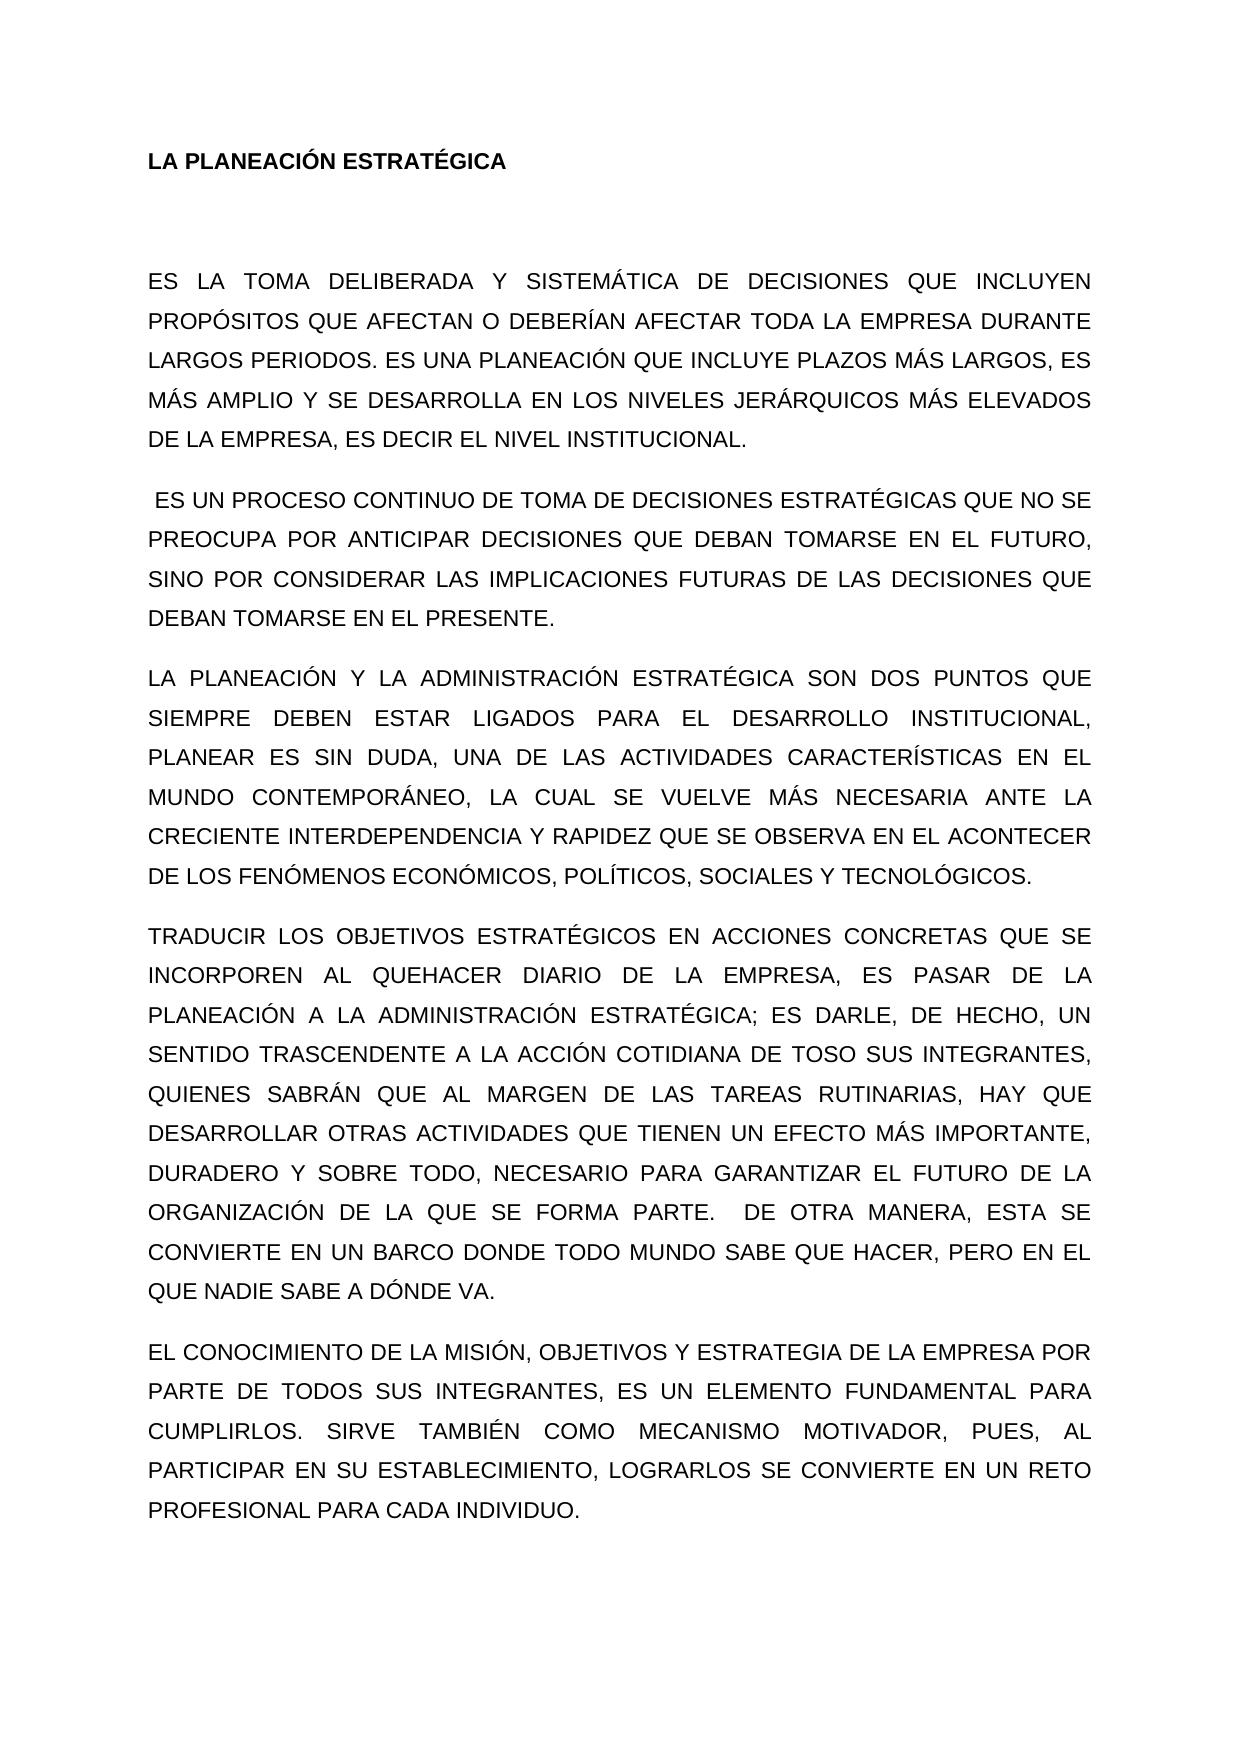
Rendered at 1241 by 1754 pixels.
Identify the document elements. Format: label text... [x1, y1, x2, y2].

text ES LA TOMA DELIBERADA Y SISTEMÁTICA DE DECISIONES QUE INCLUYEN PROPÓSITOS QUE AFECTAN O DEBERÍAN AFECTAR TODA LA EMPRESA DURANTE LARGOS PERIODOS. ES UNA PLANEACIÓN QUE INCLUYE PLAZOS MÁS LARGOS, ES MÁS AMPLIO Y SE DESARROLLA EN LOS NIVELES JERÁRQUICOS MÁS ELEVADOS DE LA EMPRESA, ES DECIR EL NIVEL INSTITUCIONAL. [148, 268, 1092, 453]
text ES UN PROCESO CONTINUO DE TOMA DE DECISIONES ESTRATÉGICAS QUE NO SE PREOCUPA POR ANTICIPAR DECISIONES QUE DEBAN TOMARSE EN EL FUTURO, SINO POR CONSIDERAR LAS IMPLICACIONES FUTURAS DE LAS DECISIONES QUE DEBAN TOMARSE EN EL PRESENTE. [148, 487, 1092, 631]
text LA PLANEACIÓN ESTRATÉGICA [148, 148, 1092, 174]
text EL CONOCIMIENTO DE LA MISIÓN, OBJETIVOS Y ESTRATEGIA DE LA EMPRESA POR PARTE DE TODOS SUS INTEGRANTES, ES UN ELEMENTO FUNDAMENTAL PARA CUMPLIRLOS. SIRVE TAMBIÉN COMO MECANISMO MOTIVADOR, PUES, AL PARTICIPAR EN SU ESTABLECIMIENTO, LOGRARLOS SE CONVIERTE EN UN RETO PROFESIONAL PARA CADA INDIVIDUO. [148, 1339, 1092, 1523]
text TRADUCIR LOS OBJETIVOS ESTRATÉGICOS EN ACCIONES CONCRETAS QUE SE INCORPOREN AL QUEHACER DIARIO DE LA EMPRESA, ES PASAR DE LA PLANEACIÓN A LA ADMINISTRACIÓN ESTRATÉGICA; ES DARLE, DE HECHO, UN SENTIDO TRASCENDENTE A LA ACCIÓN COTIDIANA DE TOSO SUS INTEGRANTES, QUIENES SABRÁN QUE AL MARGEN DE LAS TAREAS RUTINARIAS, HAY QUE DESARROLLAR OTRAS ACTIVIDADES QUE TIENEN UN EFECTO MÁS IMPORTANTE, DURADERO Y SOBRE TODO, NECESARIO PARA GARANTIZAR EL FUTURO DE LA ORGANIZACIÓN DE LA QUE SE FORMA PARTE. DE OTRA MANERA, ESTA SE CONVIERTE EN UN BARCO DONDE TODO MUNDO SABE QUE HACER, PERO EN EL QUE NADIE SABE A DÓNDE VA. [148, 923, 1092, 1305]
text LA PLANEACIÓN Y LA ADMINISTRACIÓN ESTRATÉGICA SON DOS PUNTOS QUE SIEMPRE DEBEN ESTAR LIGADOS PARA EL DESARROLLO INSTITUCIONAL, PLANEAR ES SIN DUDA, UNA DE LAS ACTIVIDADES CARACTERÍSTICAS EN EL MUNDO CONTEMPORÁNEO, LA CUAL SE VUELVE MÁS NECESARIA ANTE LA CRECIENTE INTERDEPENDENCIA Y RAPIDEZ QUE SE OBSERVA EN EL ACONTECER DE LOS FENÓMENOS ECONÓMICOS, POLÍTICOS, SOCIALES Y TECNOLÓGICOS. [148, 665, 1092, 889]
